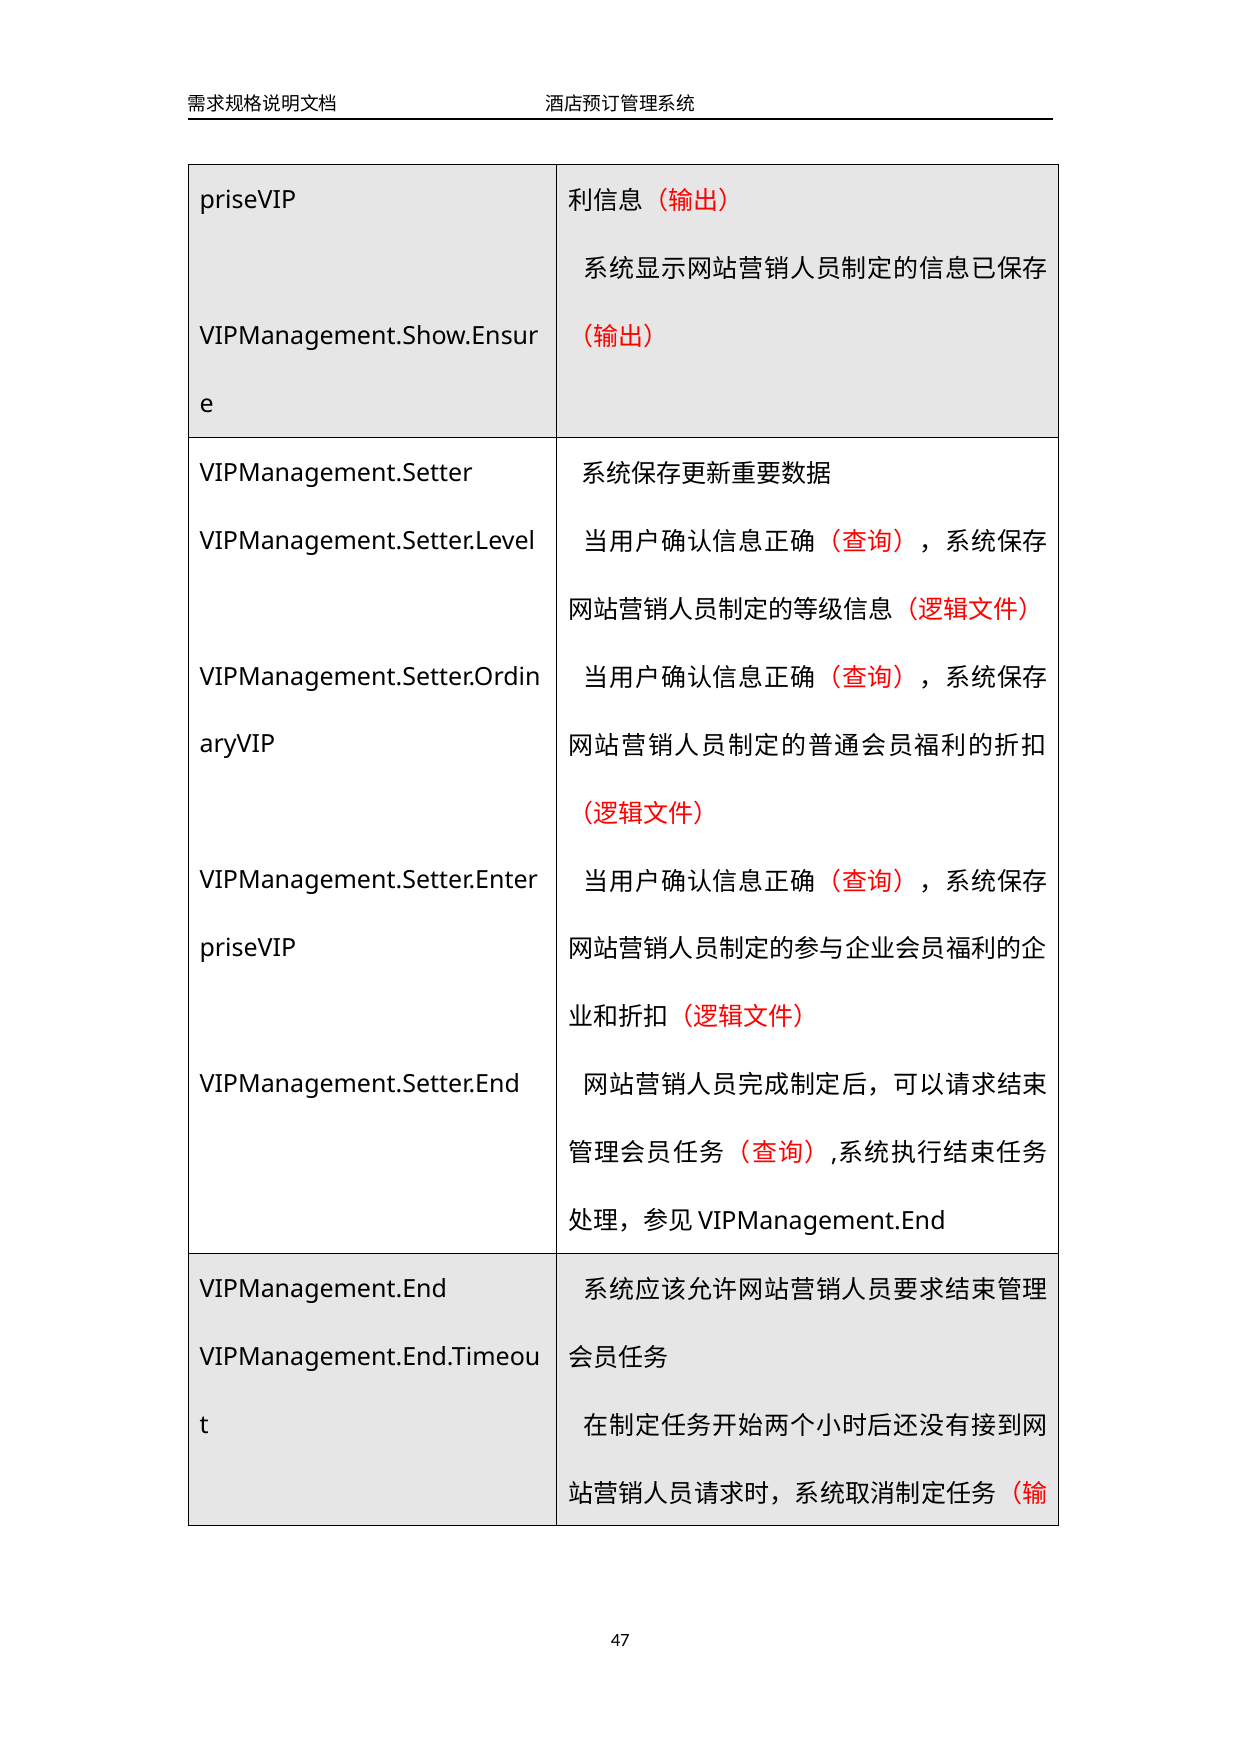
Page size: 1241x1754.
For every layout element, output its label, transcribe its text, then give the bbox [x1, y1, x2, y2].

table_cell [189, 165, 556, 437]
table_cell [189, 1254, 556, 1525]
table_cell VIPManagement.Setter VIPManagement.Setter.Level VIPManagement.Setter.OrdinaryVIP VIPManagement.Setter.EnterpriseVIP VIPManagement.Setter.End [189, 438, 556, 1253]
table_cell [557, 1254, 1058, 1525]
table_cell 系统保存更新重要数据 当用户确认信息正确（查询），系统保存网站营销人员制定的等级信息（逻辑文件） 当用户确认信息正确（查询），系统保存网站营销人员制定的普通会员福利的折扣（逻辑文件） 当用户确认信息正确（查询），系统保存网站营销人员制定的参与企业会员福利的企业和折扣（逻辑文件） 网站营销人员完成制定后，可以请求结束管理会员任务（查询）,系统执行结束任务处理，参见VIPManagement.End [557, 438, 1058, 1253]
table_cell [557, 165, 1058, 437]
